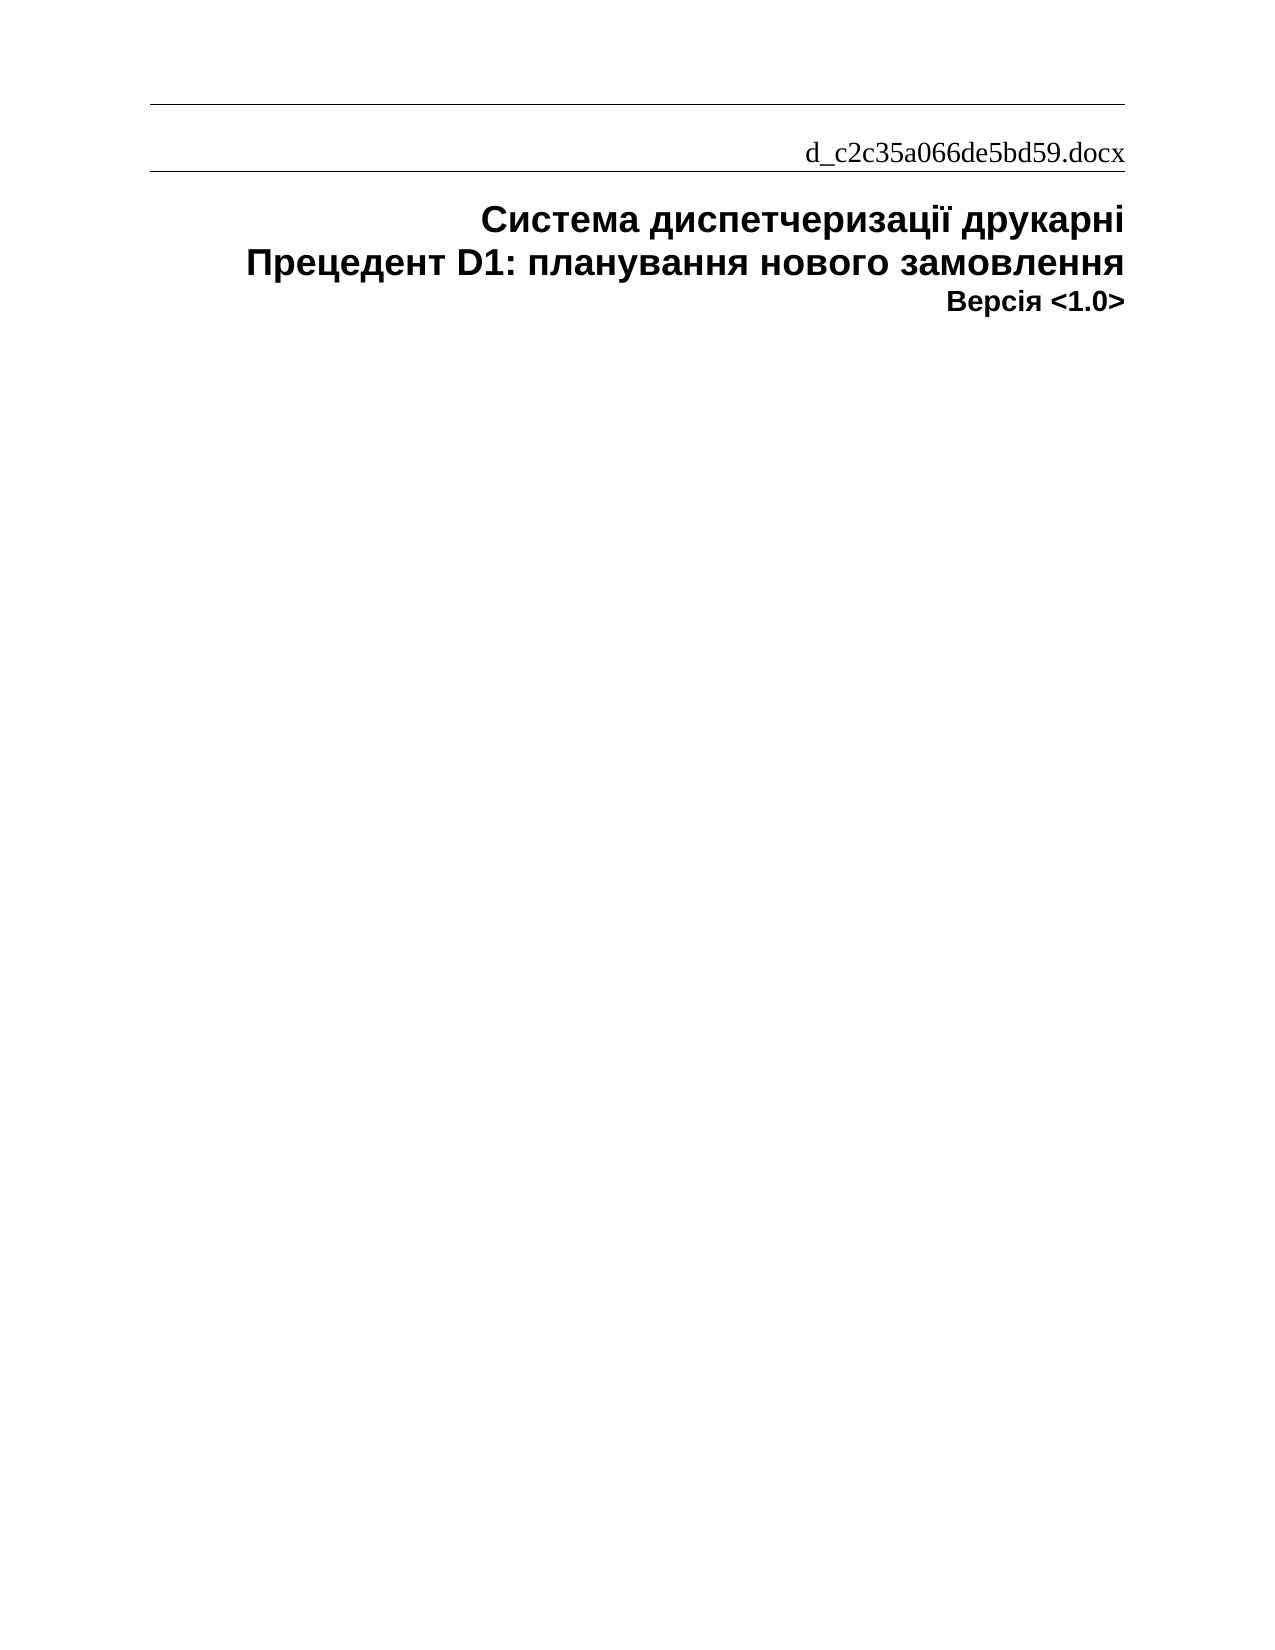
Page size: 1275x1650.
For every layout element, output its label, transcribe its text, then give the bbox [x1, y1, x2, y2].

subtitle Версія <1.0> [150, 283, 1125, 317]
text Прецедент D1: планування нового замовлення [150, 240, 1125, 283]
text Система диспетчеризації друкарні [150, 197, 1125, 240]
